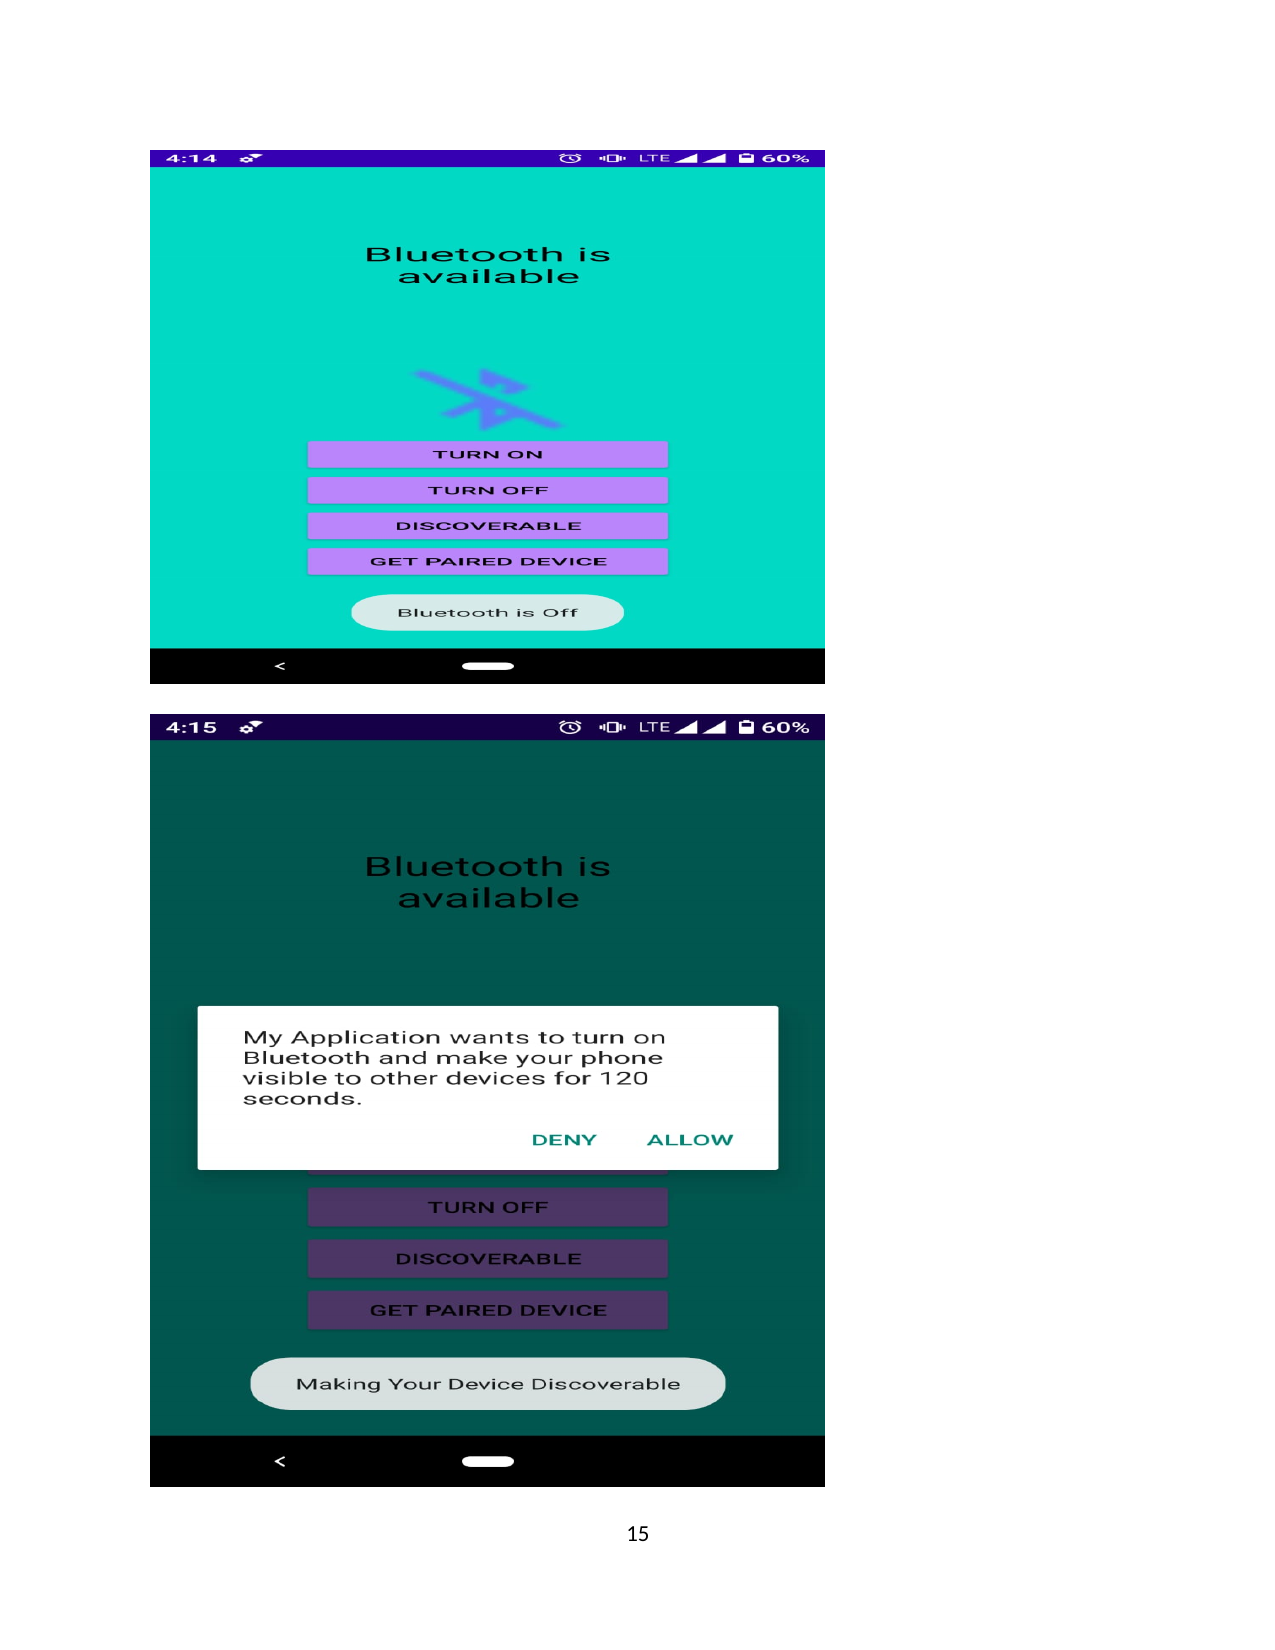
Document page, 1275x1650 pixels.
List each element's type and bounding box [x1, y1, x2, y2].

picture [150, 150, 825, 684]
picture [150, 714, 825, 1487]
